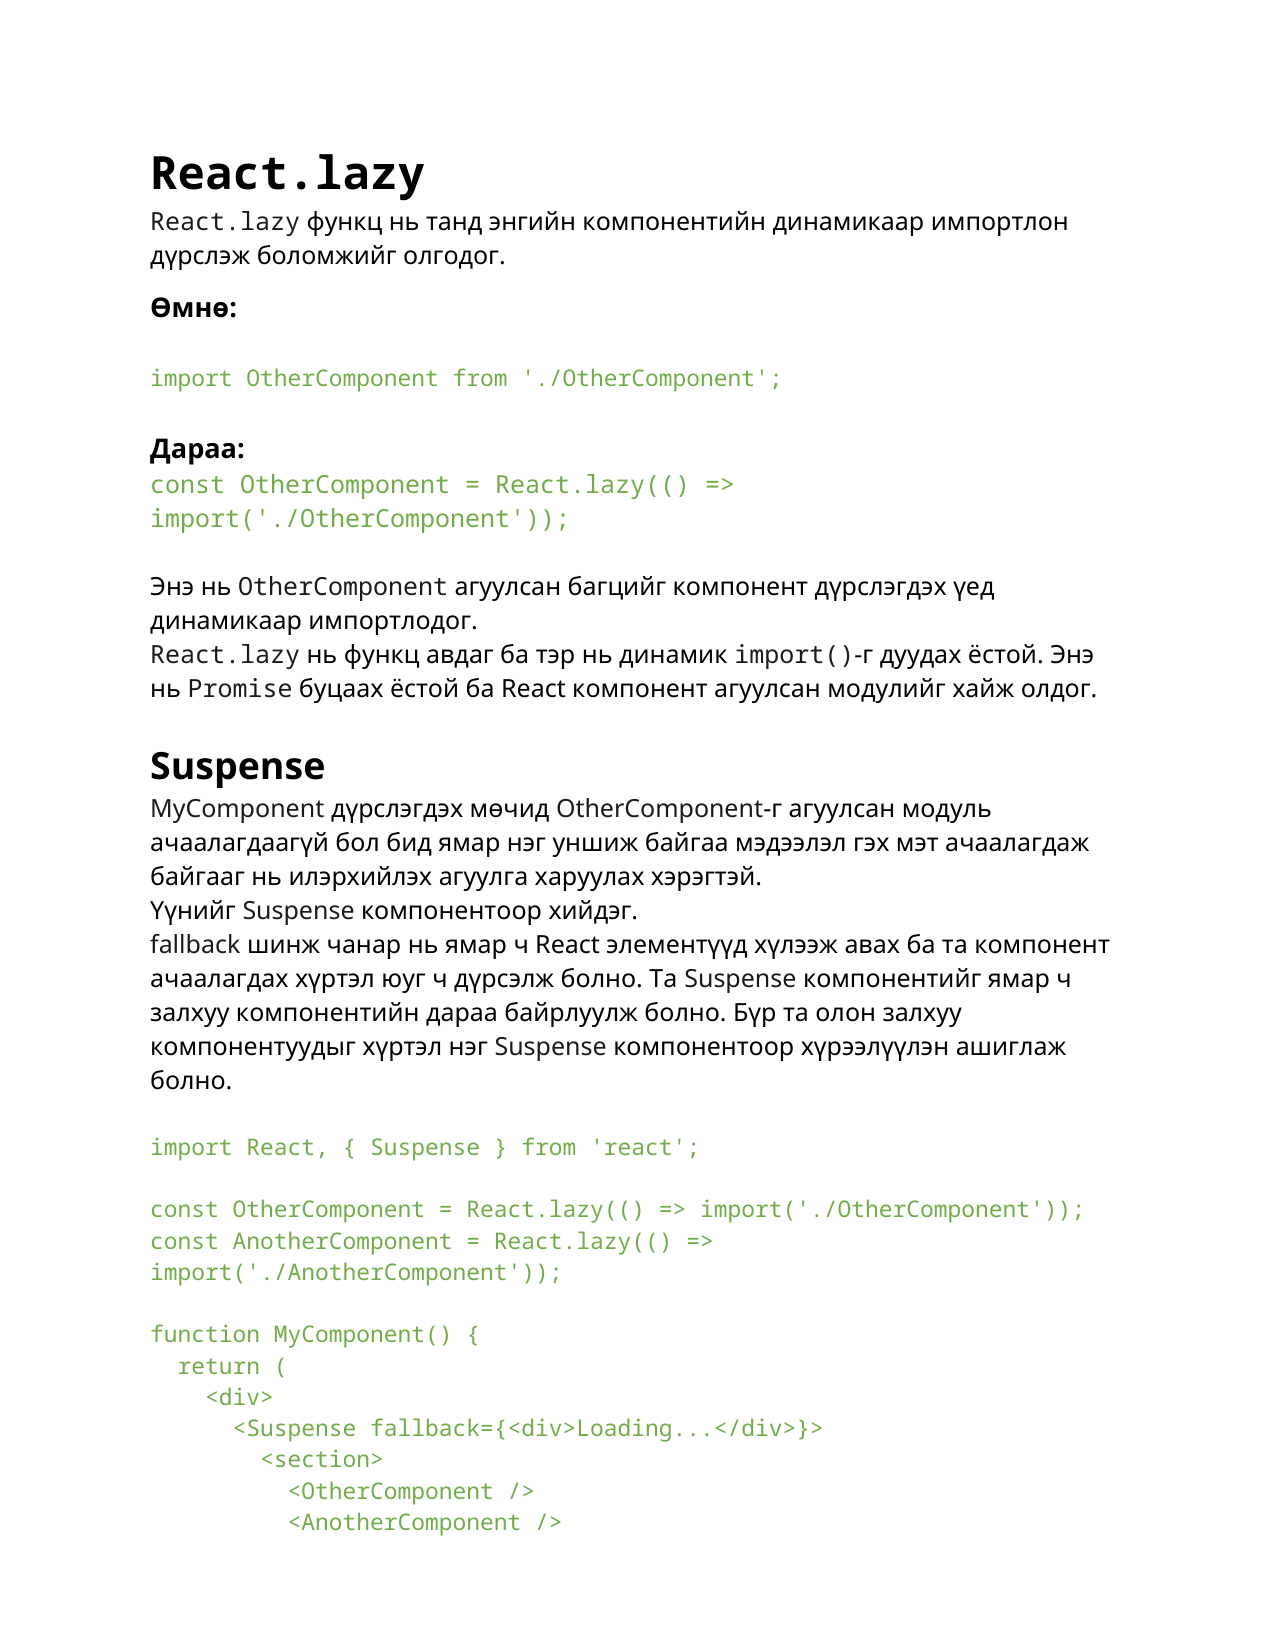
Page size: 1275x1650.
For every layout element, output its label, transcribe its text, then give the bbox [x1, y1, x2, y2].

text function MyComponent() { [150, 1318, 1125, 1350]
text React.lazy функц нь танд энгийн компонентийн динамикаар импортлон дүрслэж боломжийг олгодог. [150, 203, 1125, 271]
text return ( [150, 1350, 1125, 1381]
text MyComponent дүрслэгдэх мөчид OtherComponent-г агуулсан модуль ачаалагдаагүй бол бид ямар нэг уншиж байгаа мэдээлэл гэх мэт ачаалагдаж байгааг нь илэрхийлэх агуулга харуулах хэрэгтэй. Үүнийг Suspense компонентоор хийдэг. [150, 790, 1125, 927]
text <div> [150, 1381, 1125, 1412]
text fallback шинж чанар нь ямар ч React элементүүд хүлээж авах ба та компонент ачаалагдах хүртэл юуг ч дүрсэлж болно. Та Suspense компонентийг ямар ч залхуу компонентийн дараа байрлуулж болно. Бүр та олон залхуу компонентуудыг хүртэл нэг Suspense компонентоор хүрээлүүлэн ашиглаж болно. [150, 927, 1125, 1097]
text import OtherComponent from './OtherComponent'; [150, 362, 1125, 393]
text const OtherComponent = React.lazy(() => import('./OtherComponent')); [150, 467, 1125, 535]
text Өмнө: [150, 288, 1125, 325]
text Дараа: [150, 430, 1125, 467]
text <OtherComponent /> [150, 1475, 1125, 1506]
text import React, { Suspense } from 'react'; [150, 1131, 1125, 1162]
text const AnotherComponent = React.lazy(() => import('./AnotherComponent')); [150, 1225, 1125, 1287]
text const OtherComponent = React.lazy(() => import('./OtherComponent')); [150, 1193, 1125, 1225]
text <AnotherComponent /> [150, 1506, 1125, 1537]
text Энэ нь OtherComponent агуулсан багцийг компонент дүрслэгдэх үед динамикаар импортлодог. [150, 569, 1125, 637]
text <Suspense fallback={<div>Loading...</div>}> [150, 1412, 1125, 1443]
text React.lazy [150, 141, 1125, 203]
text Suspense [150, 739, 1125, 790]
text React.lazy нь функц авдаг ба тэр нь динамик import()-г дуудах ёстой. Энэ нь Promise буцаах ёстой ба React компонент агуулсан модулийг хайж олдог. [150, 637, 1125, 705]
text <section> [150, 1443, 1125, 1475]
